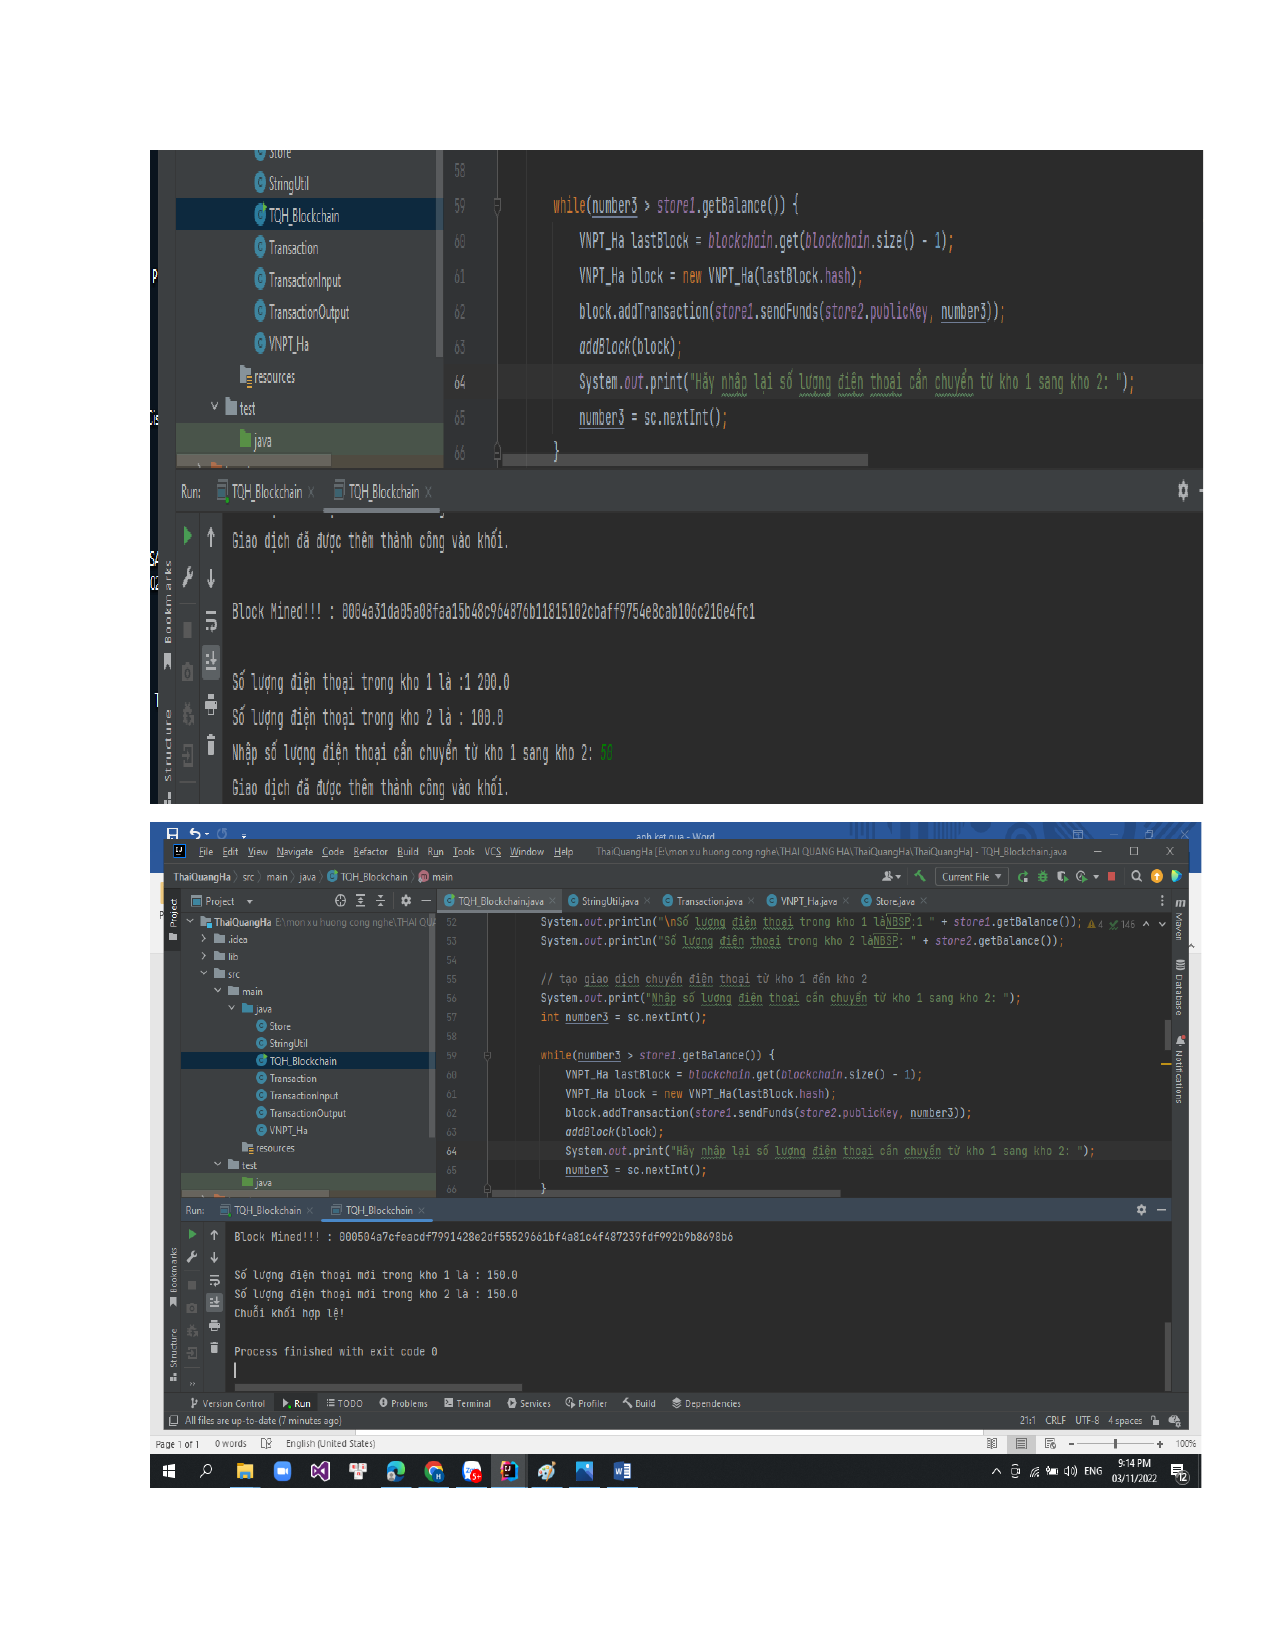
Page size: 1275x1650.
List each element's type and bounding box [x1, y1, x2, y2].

picture [150, 822, 1202, 1488]
picture [150, 150, 1204, 804]
